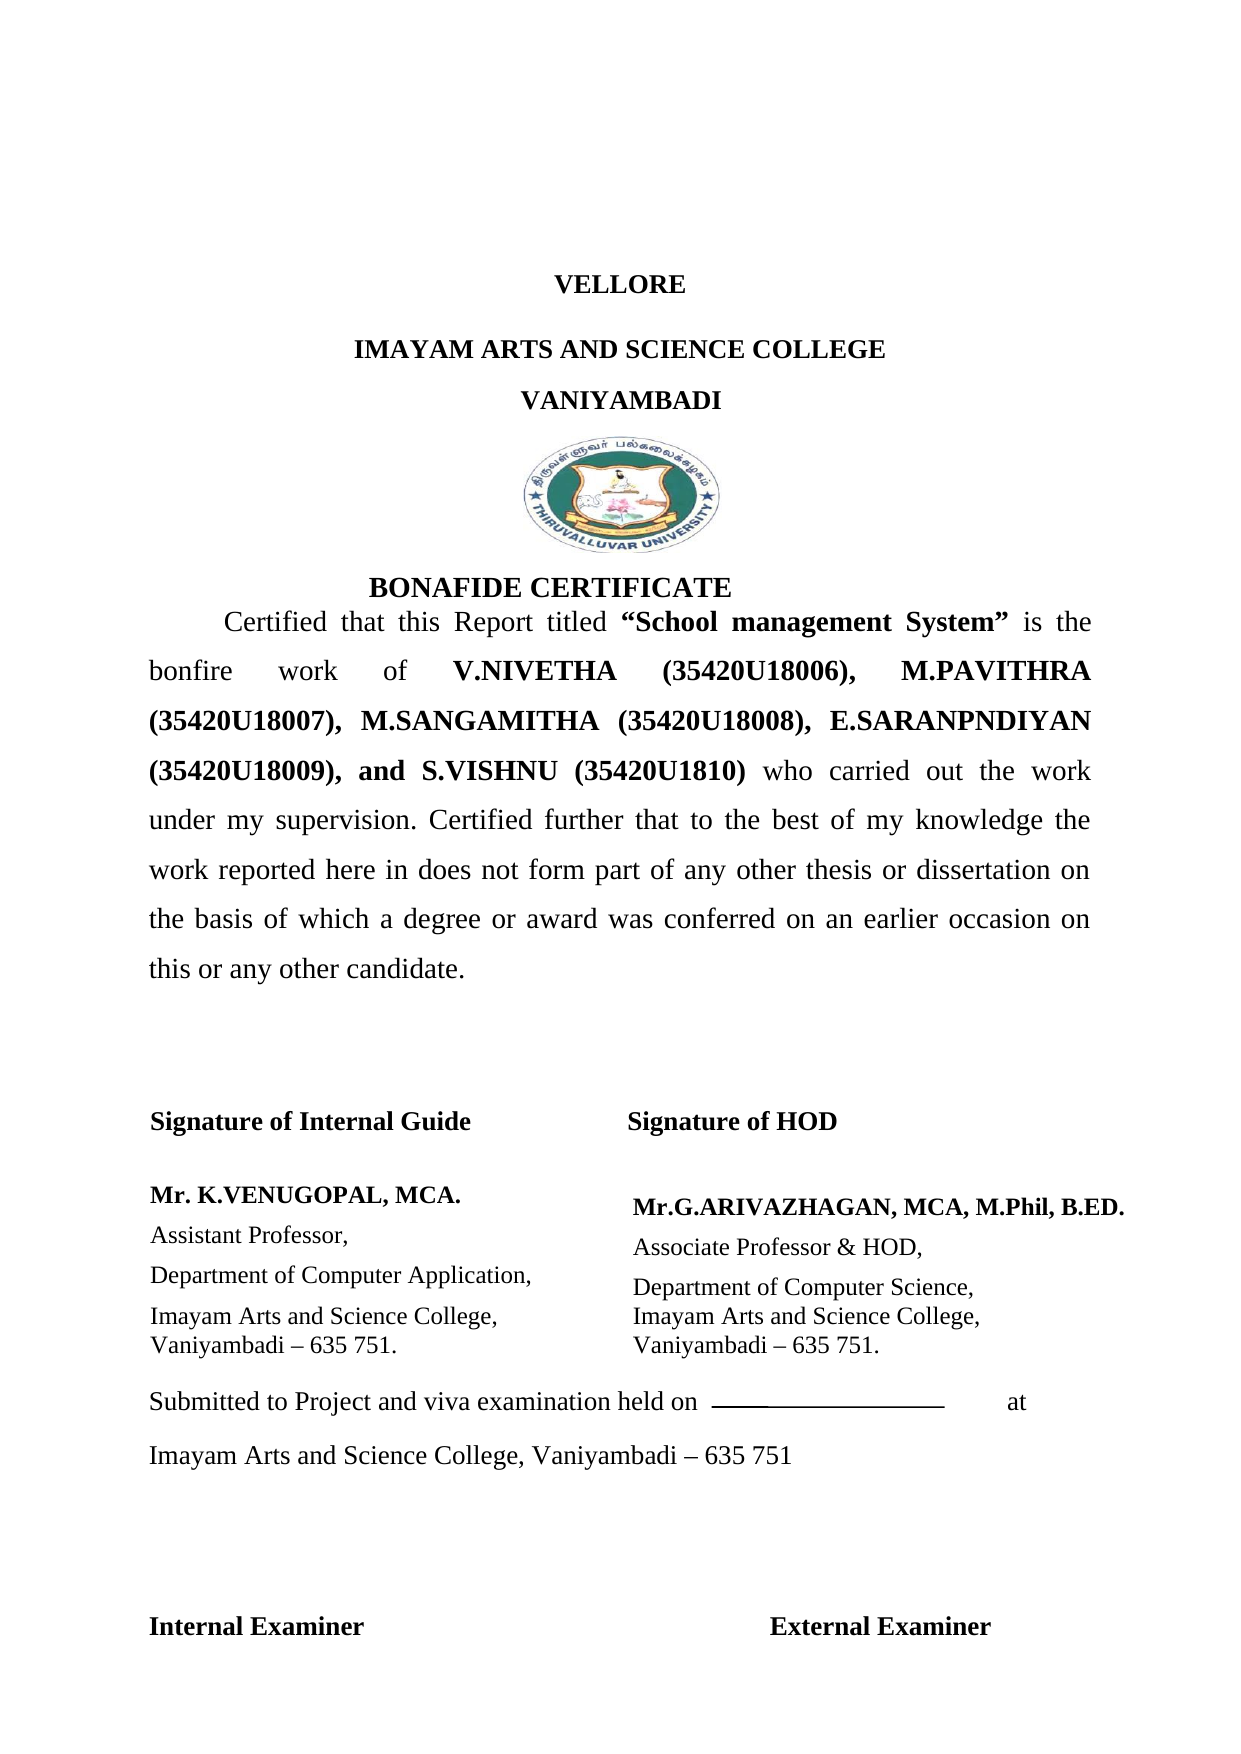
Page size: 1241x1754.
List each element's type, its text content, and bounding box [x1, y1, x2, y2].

table_cell Mr.G.ARIVAZHAGAN, MCA, M.Phil, B.ED. Associate Professor & HOD, Department of Computer Science, Imayam Arts and Science College, Vaniyambadi – 635 751. [600, 1147, 1131, 1359]
text IMAYAM ARTS AND SCIENCE COLLEGE VANIYAMBADI [354, 333, 1091, 416]
text Internal Examiner External Examiner [148, 1610, 1091, 1641]
table_cell Mr. K.VENUGOPAL, MCA. Assistant Professor, Department of Computer Application, Imayam Arts and Science College, Vaniyambadi – 635 751. [150, 1147, 600, 1359]
text Certified that this Report titled “School management System” is the bonfire work of V.NIVETHA (35420U18006), M.PAVITHRA (35420U18007), M.SANGAMITHA (35420U18008), E.SARANPNDIYAN (35420U18009), and S.VISHNU (35420U1810) who carried out the work under my supervision. Certified further that to the best of my knowledge the work reported here in does not form part of any other thesis or dissertation on the basis of which a degree or award was conferred on an earlier occasion on this or any other candidate. [148, 604, 1092, 984]
text VELLORE [150, 268, 1090, 299]
table_header Signature of Internal Guide [150, 1105, 600, 1147]
picture [523, 436, 722, 553]
subtitle BONAFIDE CERTIFICATE [308, 570, 793, 604]
text Imayam Arts and Science College, Vaniyambadi – 635 751 [148, 1439, 1091, 1471]
text Submitted to Project and viva examination held on at [148, 1385, 1091, 1416]
table_header Signature of HOD [600, 1105, 1131, 1147]
